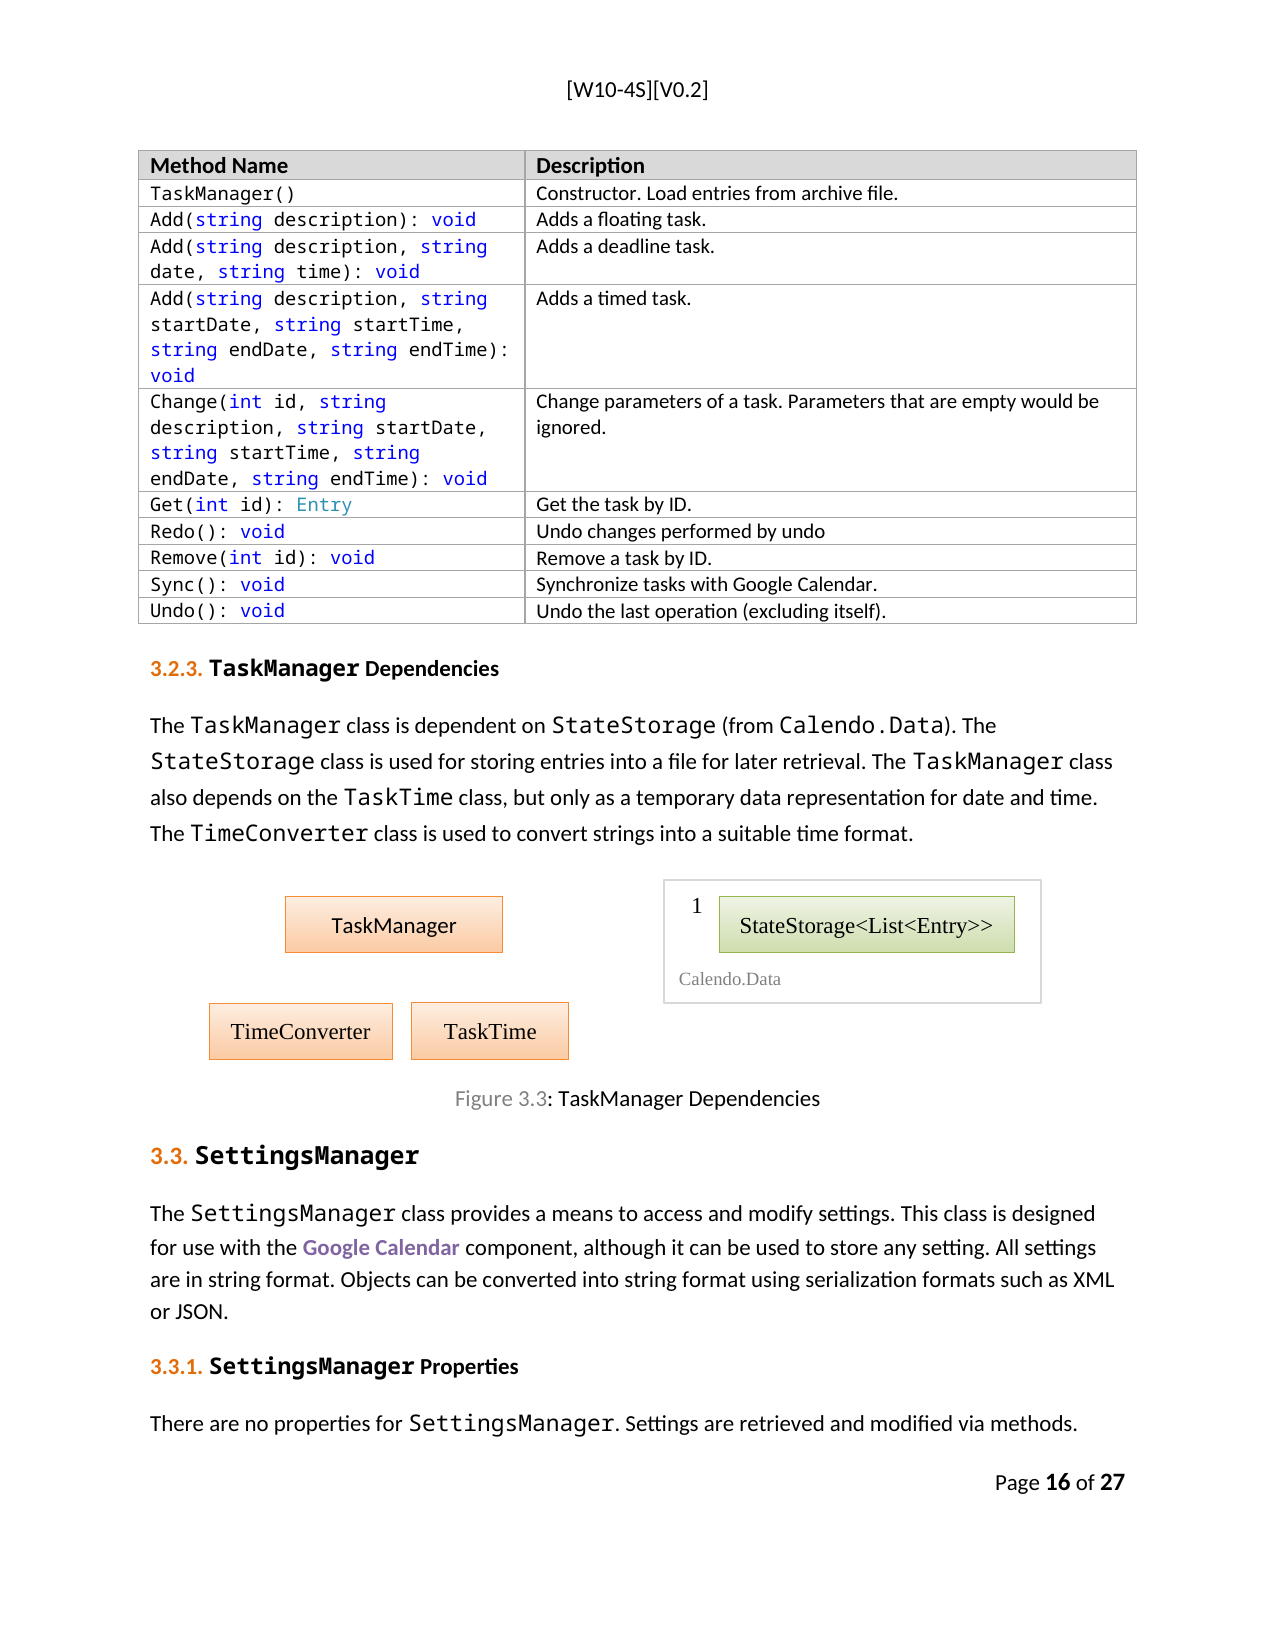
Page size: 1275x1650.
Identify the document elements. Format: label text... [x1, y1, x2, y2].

text The SettingsManager class provides a means to access and modify settings. This class is designed for use with the Google Calendar component, although it can be used to store any setting. All settings are in string format. Objects can be converted into string format using serialization formats such as XML or JSON. [150, 1197, 1125, 1325]
table_cell TaskManager() [139, 180, 524, 206]
table_cell Add(string description, string date, string time): void [139, 233, 524, 284]
table_cell Undo changes performed by undo [526, 518, 1136, 544]
text The TaskManager class is dependent on StateStorage (from Calendo.Data). The StateStorage class is used for storing entries into a file for later retrieval. The TaskManager class also depends on the TaskTime class, but only as a temporary data representation for date and time. The TimeConverter class is used to convert strings into a suitable time format. [150, 709, 1125, 848]
table_cell Synchronize tasks with Google Calendar. [526, 571, 1136, 597]
table_cell Adds a floating task. [526, 207, 1136, 232]
text Figure 3.3: TaskManager Dependencies [150, 1084, 1125, 1112]
text 3.3.1. SettingsManager Properties [150, 1350, 1125, 1381]
table_cell Redo(): void [139, 518, 524, 544]
table_cell Add(string description): void [139, 207, 524, 232]
table_cell Get the task by ID. [526, 492, 1136, 517]
table_cell Remove(int id): void [139, 545, 524, 570]
table_cell Add(string description, string startDate, string startTime, string endDate, string endTime): void [139, 285, 524, 387]
table_cell Constructor. Load entries from archive file. [526, 180, 1136, 206]
table_header Method Name [139, 151, 524, 179]
table_cell Change parameters of a task. Parameters that are empty would be ignored. [526, 389, 1136, 491]
table_cell Undo the last operation (excluding itself). [526, 598, 1136, 623]
table_cell Adds a deadline task. [526, 233, 1136, 284]
table_cell Change(int id, string description, string startDate, string startTime, string endDate, string endTime): void [139, 389, 524, 491]
table_cell Sync(): void [139, 571, 524, 597]
table_cell Undo(): void [139, 598, 524, 623]
text 3.3. SettingsManager [150, 1137, 1125, 1171]
table_cell Remove a task by ID. [526, 545, 1136, 570]
text There are no properties for SettingsManager. Settings are retrieved and modified via methods. [150, 1407, 1125, 1438]
table_cell Adds a timed task. [526, 285, 1136, 387]
text 3.2.3. TaskManager Dependencies [150, 652, 1125, 684]
table_header Description [526, 151, 1136, 179]
table_cell Get(int id): Entry [139, 492, 524, 517]
